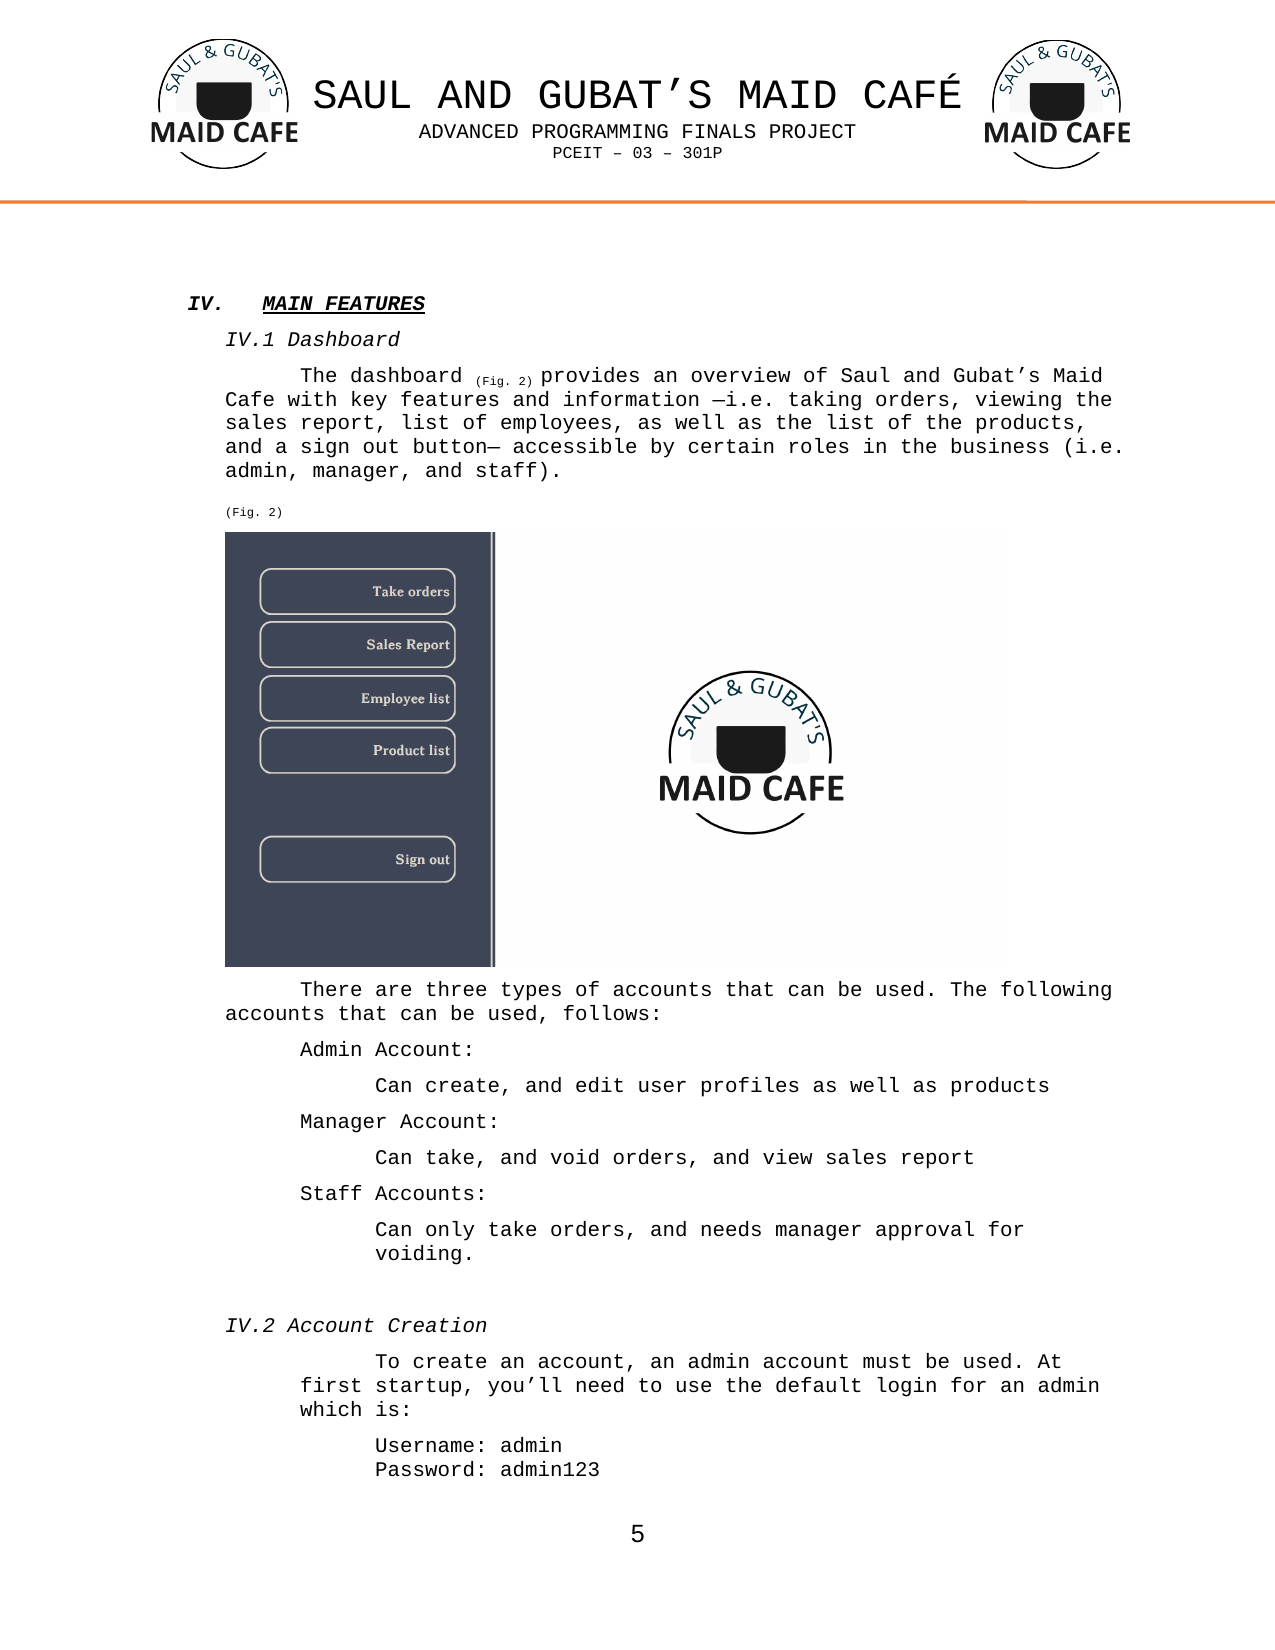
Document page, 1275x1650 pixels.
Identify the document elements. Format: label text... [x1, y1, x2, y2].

picture [225, 532, 1008, 967]
text To create an account, an admin account must be used. At first startup, you’ll need to use the default login for an admin which is: [300, 1352, 1125, 1422]
text Staff Accounts: [150, 1183, 1125, 1207]
picture [985, 40, 1130, 169]
text Can take, and void orders, and view sales report [150, 1147, 1125, 1171]
picture [151, 39, 298, 169]
text There are three types of accounts that can be used. The following accounts that can be used, follows: [225, 979, 1125, 1026]
text IV.1 Dashboard [150, 329, 1125, 353]
text IV.2 Account Creation [225, 1315, 1125, 1339]
list MAIN FEATURES [187, 293, 1125, 316]
text Username: admin Password: admin123 [375, 1435, 1125, 1482]
text Can only take orders, and needs manager approval for voiding. [375, 1219, 1125, 1267]
text The dashboard (Fig. 2) provides an overview of Saul and Gubat’s Maid Cafe with key features and information —i.e. taking orders, viewing the sales report, list of employees, as well as the list of the products, and a sign out button— accessible by certain roles in the business (i.e. admin, manager, and staff). [225, 365, 1125, 483]
text Manager Account: [150, 1111, 1125, 1135]
text Admin Account: [225, 1039, 1125, 1062]
text Can create, and edit user profiles as well as products [300, 1075, 1125, 1098]
text (Fig. 2) [225, 496, 1125, 519]
